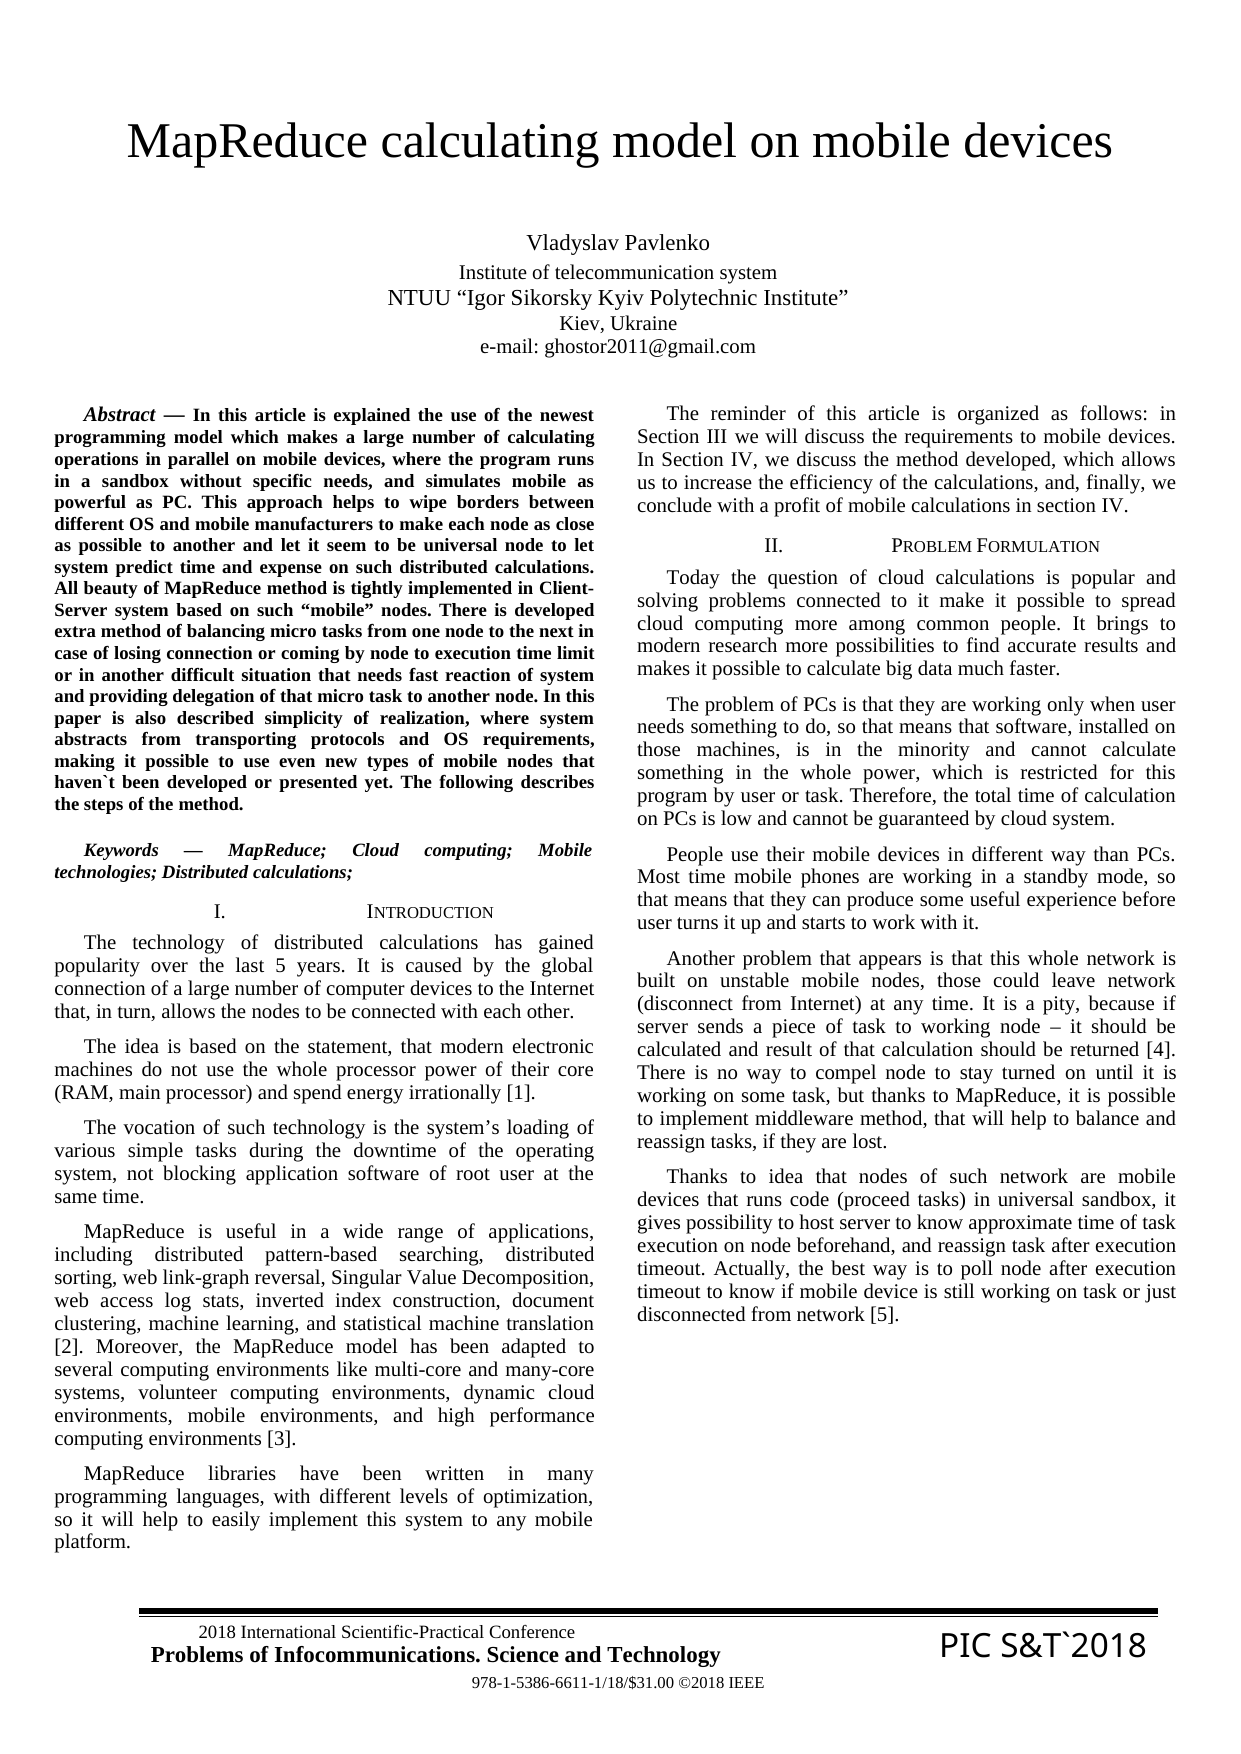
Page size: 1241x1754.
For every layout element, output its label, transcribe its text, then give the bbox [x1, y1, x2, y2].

text Today the question of cloud calculations is popular and solving problems connected to it make it possible to spread cloud computing more among common people. It brings to modern research more possibilities to find accurate results and makes it possible to calculate big data much faster. [637, 566, 1177, 680]
text Kiev, Ukraine [54, 310, 1182, 334]
list INTRODUCTION [114, 899, 599, 923]
list PROBLEM FORMULATION [697, 533, 1177, 557]
text The problem of PCs is that they are working only when user needs something to do, so that means that software, installed on those machines, is in the minority and cannot calculate something in the whole power, which is restricted for this program by user or task. Therefore, the total time of calculation on PCs is low and cannot be guaranteed by cloud system. [637, 693, 1177, 830]
text Institute of telecommunication system [54, 260, 1182, 284]
text Another problem that appears is that this whole network is built on unstable mobile nodes, those could leave network (disconnect from Internet) at any time. It is a pity, because if server sends a piece of task to working node – it should be calculated and result of that calculation should be returned [4]. There is no way to compel node to stay turned on until it is working on some task, but thanks to MapReduce, it is possible to implement middleware method, that will help to balance and reassign tasks, if they are lost. [637, 947, 1177, 1153]
text The technology of distributed calculations has gained popularity over the last 5 years. It is caused by the global connection of a large number of computer devices to the Internet that, in turn, allows the nodes to be connected with each other. [54, 931, 594, 1023]
text Abstract — In this article is explained the use of the newest programming model which makes a large number of calculating operations in parallel on mobile devices, where the program runs in a sandbox without specific needs, and simulates mobile as powerful as PC. This approach helps to wipe borders between different OS and mobile manufacturers to make each node as close as possible to another and let it seem to be universal node to let system predict time and expense on such distributed calculations. All beauty of MapReduce method is tightly implemented in Client-Server system based on such “mobile” nodes. There is developed extra method of balancing micro tasks from one node to the next in case of losing connection or coming by node to execution time limit or in another difficult situation that needs fast reaction of system and providing delegation of that micro task to another node. In this paper is also described simplicity of realization, where system abstracts from transporting protocols and OS requirements, making it possible to use even new types of mobile nodes that haven`t been developed or presented yet. The following describes the steps of the method. [54, 402, 595, 814]
text MapReduce is useful in a wide range of applications, including distributed pattern-based searching, distributed sorting, web link-graph reversal, Singular Value Decomposition, web access log stats, inverted index construction, document clustering, machine learning, and statistical machine translation [2]. Moreover, the MapReduce model has been adapted to several computing environments like multi-core and many-core systems, volunteer computing environments, dynamic cloud environments, mobile environments, and high performance computing environments [3]. [54, 1220, 595, 1449]
text e-mail: ghostor2011@gmail.com [54, 334, 1182, 358]
text Keywords — MapReduce; Cloud computing; Mobile technologies; Distributed calculations; [54, 839, 594, 882]
text The idea is based on the statement, that modern electronic machines do not use the whole processor power of their core (RAM, main processor) and spend energy irrationally [1]. [54, 1035, 594, 1104]
text The vocation of such technology is the system’s loading of various simple tasks during the downtime of the operating system, not blocking application software of root user at the same time. [54, 1116, 595, 1208]
text NTUU “Igor Sikorsky Kyiv Polytechnic Institute” [54, 284, 1182, 310]
text MapReduce calculating model on mobile devices [126, 110, 1182, 168]
text Thanks to idea that nodes of such network are mobile devices that runs code (proceed tasks) in universal sandbox, it gives possibility to host server to know approximate time of task execution on node beforehand, and reassign task after execution timeout. Actually, the best way is to poll node after execution timeout to know if mobile device is still working on task or just disconnected from network [5]. [637, 1165, 1177, 1326]
text MapReduce libraries have been written in many programming languages, with different levels of optimization, so it will help to easily implement this system to any mobile platform. [54, 1462, 594, 1553]
text The reminder of this article is organized as follows: in Section III we will discuss the requirements to mobile devices. In Section IV, we discuss the method developed, which allows us to increase the efficiency of the calculations, and, finally, we conclude with a profit of mobile calculations in section IV. [637, 402, 1177, 517]
text Vladyslav Pavlenko [54, 229, 1182, 256]
text People use their mobile devices in different way than PCs. Most time mobile phones are working in a standby mode, so that means that they can produce some useful experience before user turns it up and starts to work with it. [637, 843, 1177, 934]
